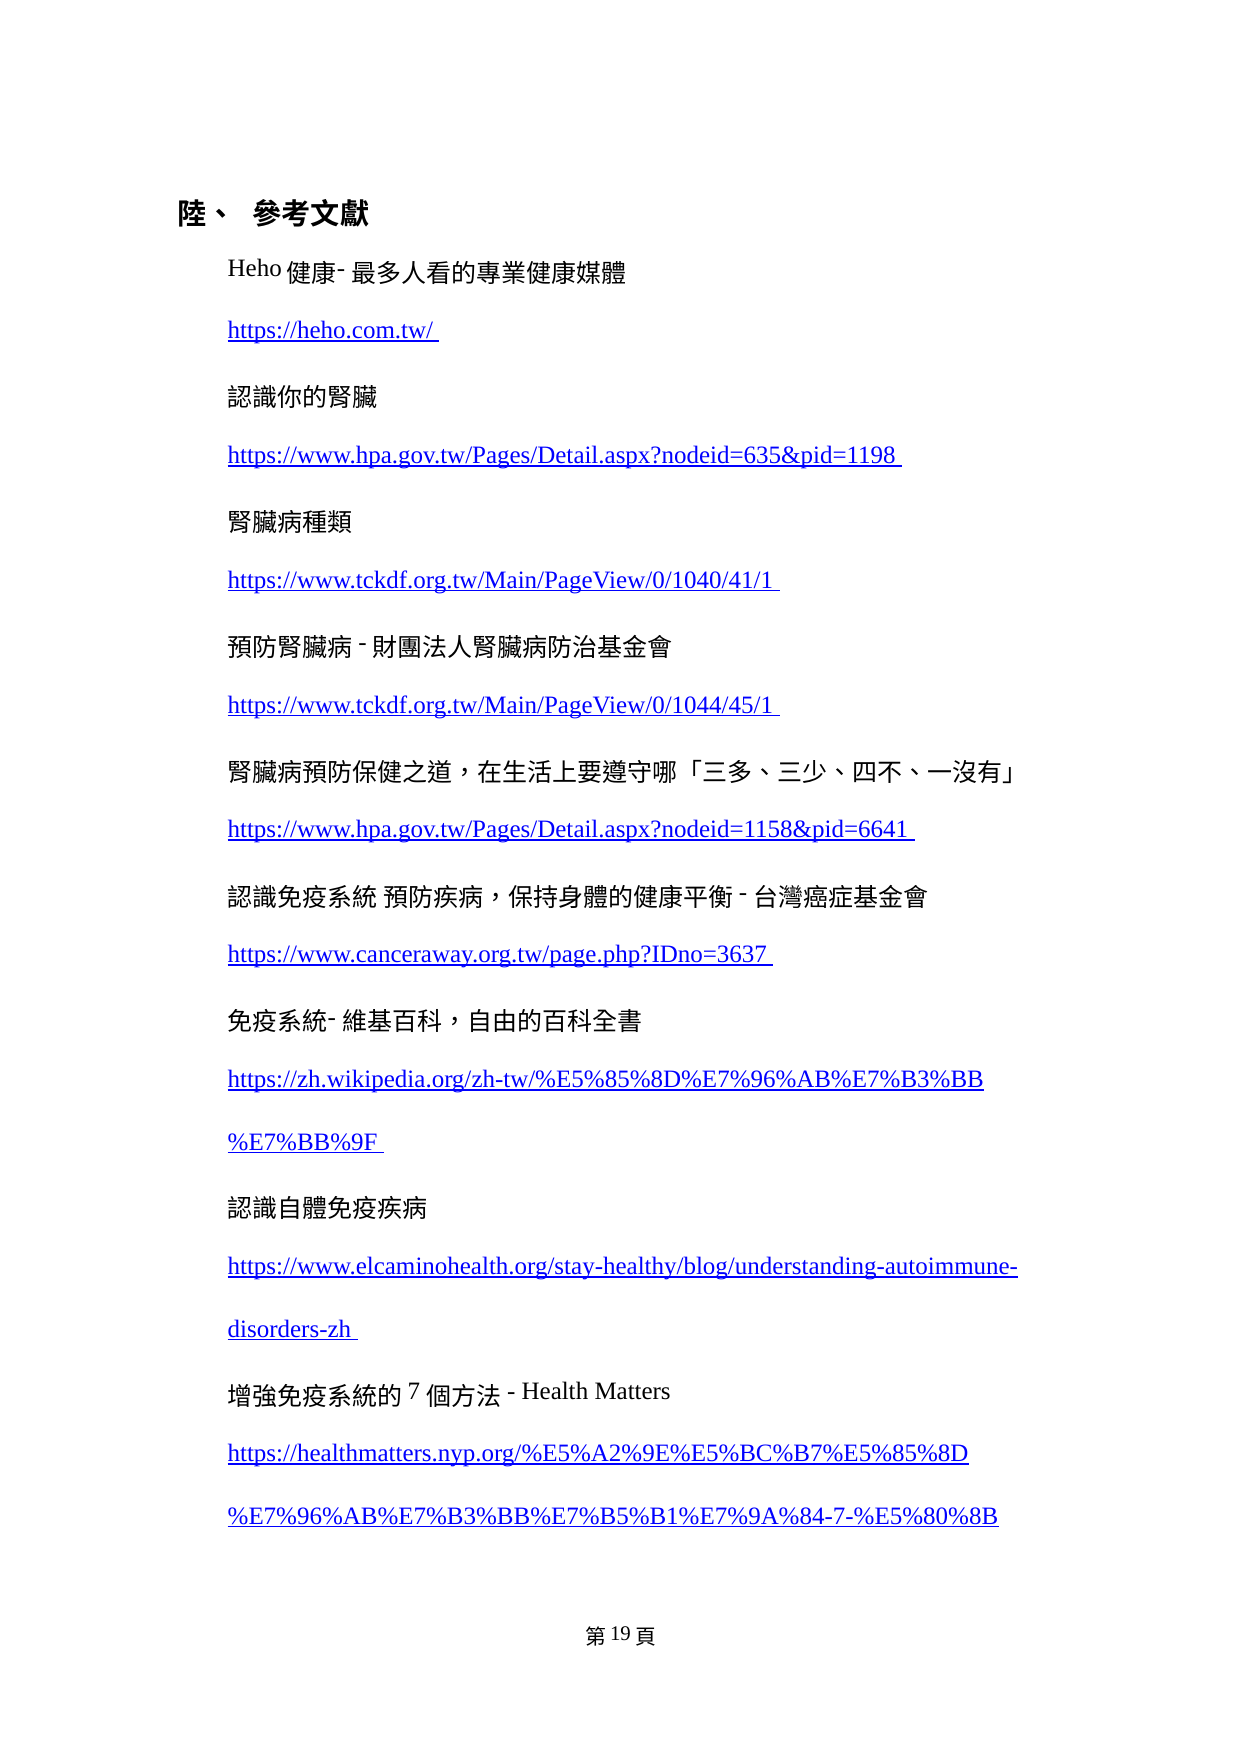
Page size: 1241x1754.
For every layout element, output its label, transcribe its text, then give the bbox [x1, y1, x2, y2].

list 增強免疫系統的7 個方法 - Health Matters [227, 1376, 1063, 1438]
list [227, 1438, 1063, 1563]
list https://zh.wikipedia.org/zh-tw/%E5%85%8D%E7%96%AB%E7%B3%BB%E7%BB%9F [227, 1064, 1063, 1189]
list https://www.hpa.gov.tw/Pages/Detail.aspx?nodeid=635&pid=1198 [227, 440, 1063, 503]
list https://www.tckdf.org.tw/Main/PageView/0/1040/41/1 [227, 565, 1063, 627]
list 預防腎臟病 - 財團法人腎臟病防治基金會 [227, 627, 1063, 690]
list 參考文獻 [177, 191, 1063, 253]
list 腎臟病預防保健之道，在生活上要遵守哪「三多、三少、四不、一沒有」 [227, 752, 1063, 814]
list 認識免疫系統 預防疾病，保持身體的健康平衡 - 台灣癌症基金會 [227, 877, 1063, 939]
list https://www.canceraway.org.tw/page.php?IDno=3637 [227, 939, 1063, 1002]
list https://heho.com.tw/ [227, 315, 1063, 378]
list 認識你的腎臟 [227, 378, 1063, 440]
list https://www.elcaminohealth.org/stay-healthy/blog/understanding-autoimmune-disorders-zh [227, 1251, 1063, 1376]
list https://www.hpa.gov.tw/Pages/Detail.aspx?nodeid=1158&pid=6641 [227, 814, 1063, 877]
list 腎臟病種類 [227, 503, 1063, 565]
list Heho健康- 最多人看的專業健康媒體 [227, 253, 1063, 315]
list 認識自體免疫疾病 [227, 1189, 1063, 1251]
list 免疫系統- 維基百科，自由的百科全書 [227, 1002, 1063, 1064]
list https://www.tckdf.org.tw/Main/PageView/0/1044/45/1 [227, 690, 1063, 752]
